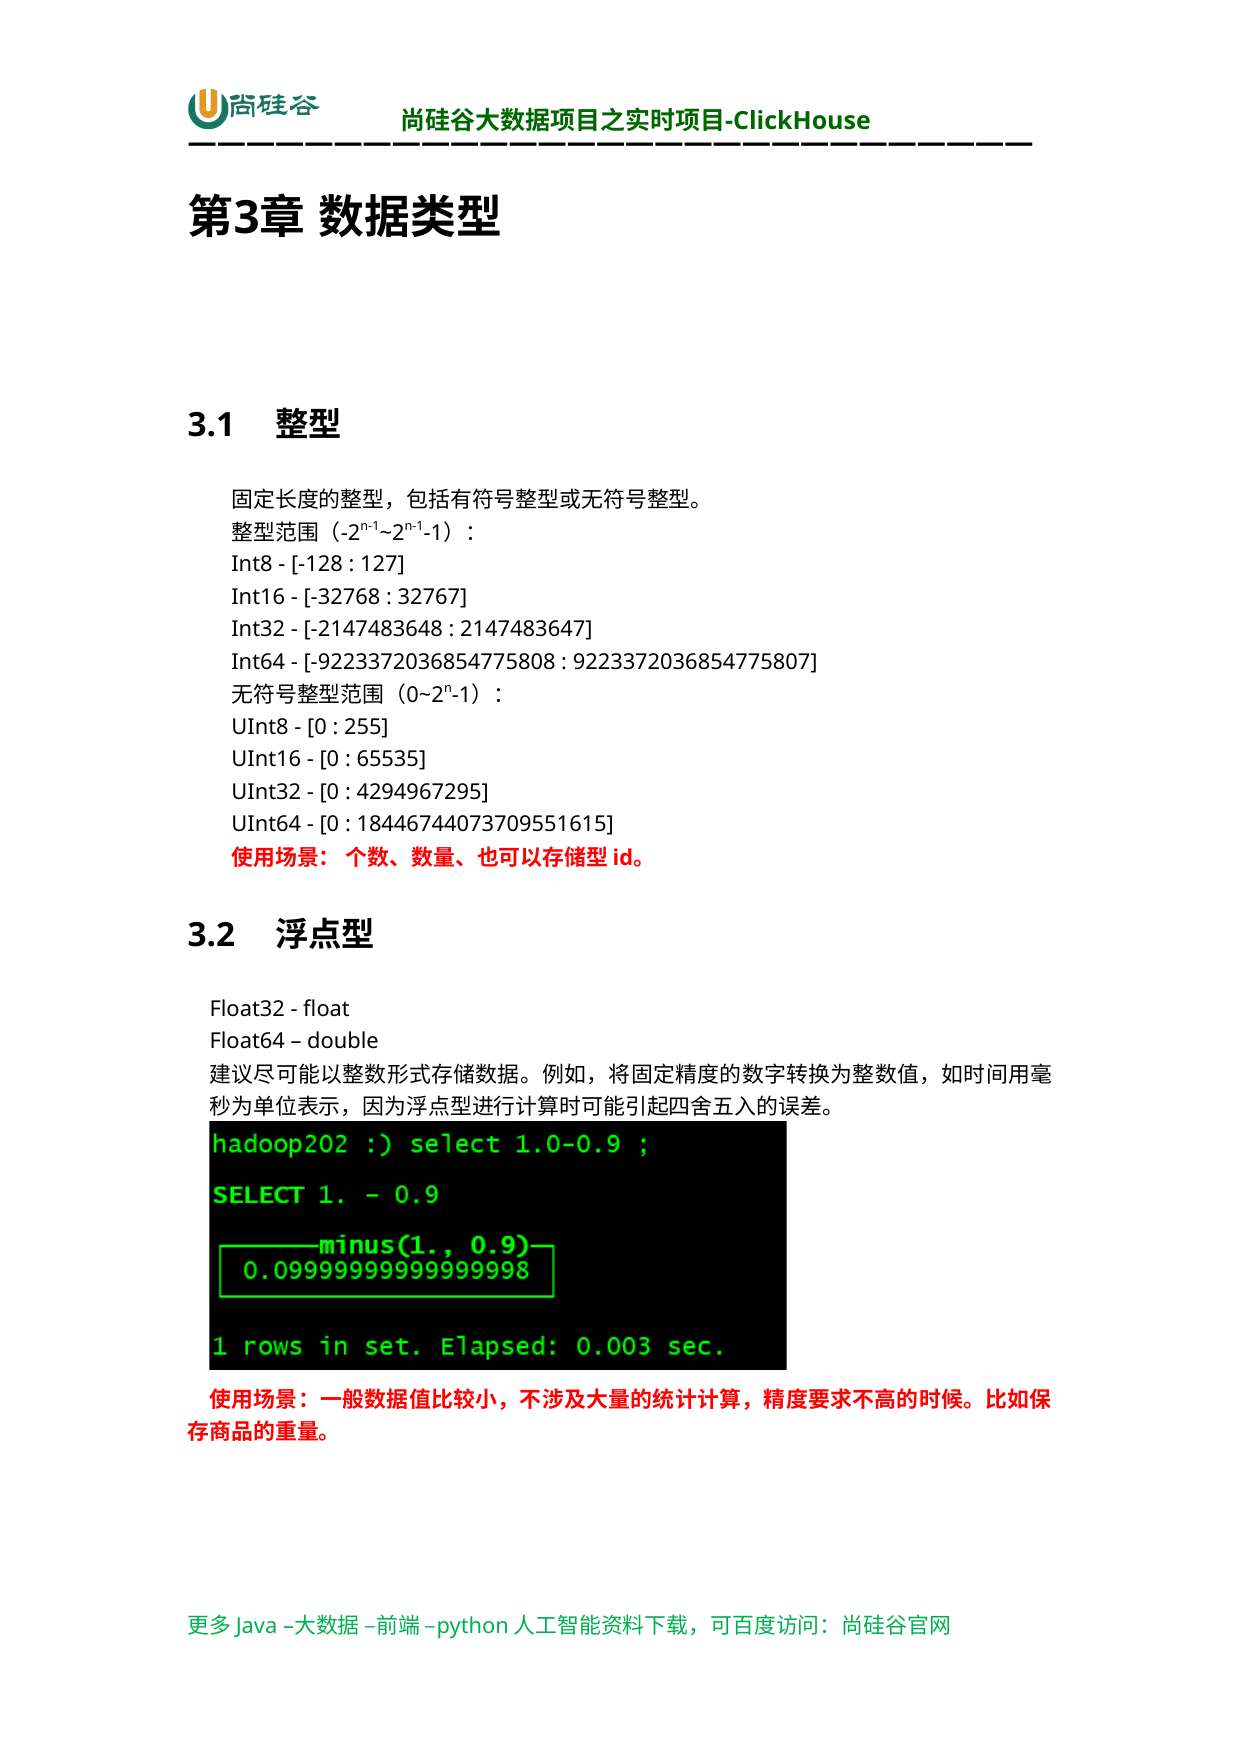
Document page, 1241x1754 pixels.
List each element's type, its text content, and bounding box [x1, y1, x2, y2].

subtitle 整型 [187, 390, 1053, 455]
text 使用场景：一般数据值比较小，不涉及大量的统计计算，精度要求不高的时候。比如保存商品的重量。 [187, 1381, 1053, 1446]
subtitle 浮点型 [187, 899, 1053, 964]
text Int8 - [-128 : 127] [231, 547, 1053, 579]
text UInt32 - [0 : 4294967295] [231, 774, 1053, 807]
picture [187, 88, 321, 130]
text Int32 - [-2147483648 : 2147483647] [231, 612, 1053, 644]
text 无符号整型范围（0~2n-1）： [231, 677, 1053, 709]
text UInt16 - [0 : 65535] [231, 742, 1053, 774]
text Float64 – double [209, 1024, 1053, 1056]
text UInt64 - [0 : 18446744073709551615] [231, 807, 1053, 839]
text UInt8 - [0 : 255] [231, 709, 1053, 742]
text 使用场景： 个数、数量、也可以存储型id。 [231, 839, 1053, 872]
text Int16 - [-32768 : 32767] [231, 579, 1053, 612]
text Float32 - float [187, 991, 1053, 1024]
picture [209, 1121, 787, 1370]
text Int64 - [-9223372036854775808 : 9223372036854775807] [231, 644, 1053, 677]
text 固定长度的整型，包括有符号整型或无符号整型。 [187, 482, 1053, 514]
text 建议尽可能以整数形式存储数据。例如，将固定精度的数字转换为整数值，如时间用毫秒为单位表示，因为浮点型进行计算时可能引起四舍五入的误差。 [209, 1056, 1053, 1121]
subtitle 数据类型 [187, 165, 1053, 262]
text 整型范围（-2n-1~2n-1-1）： [231, 514, 1053, 547]
